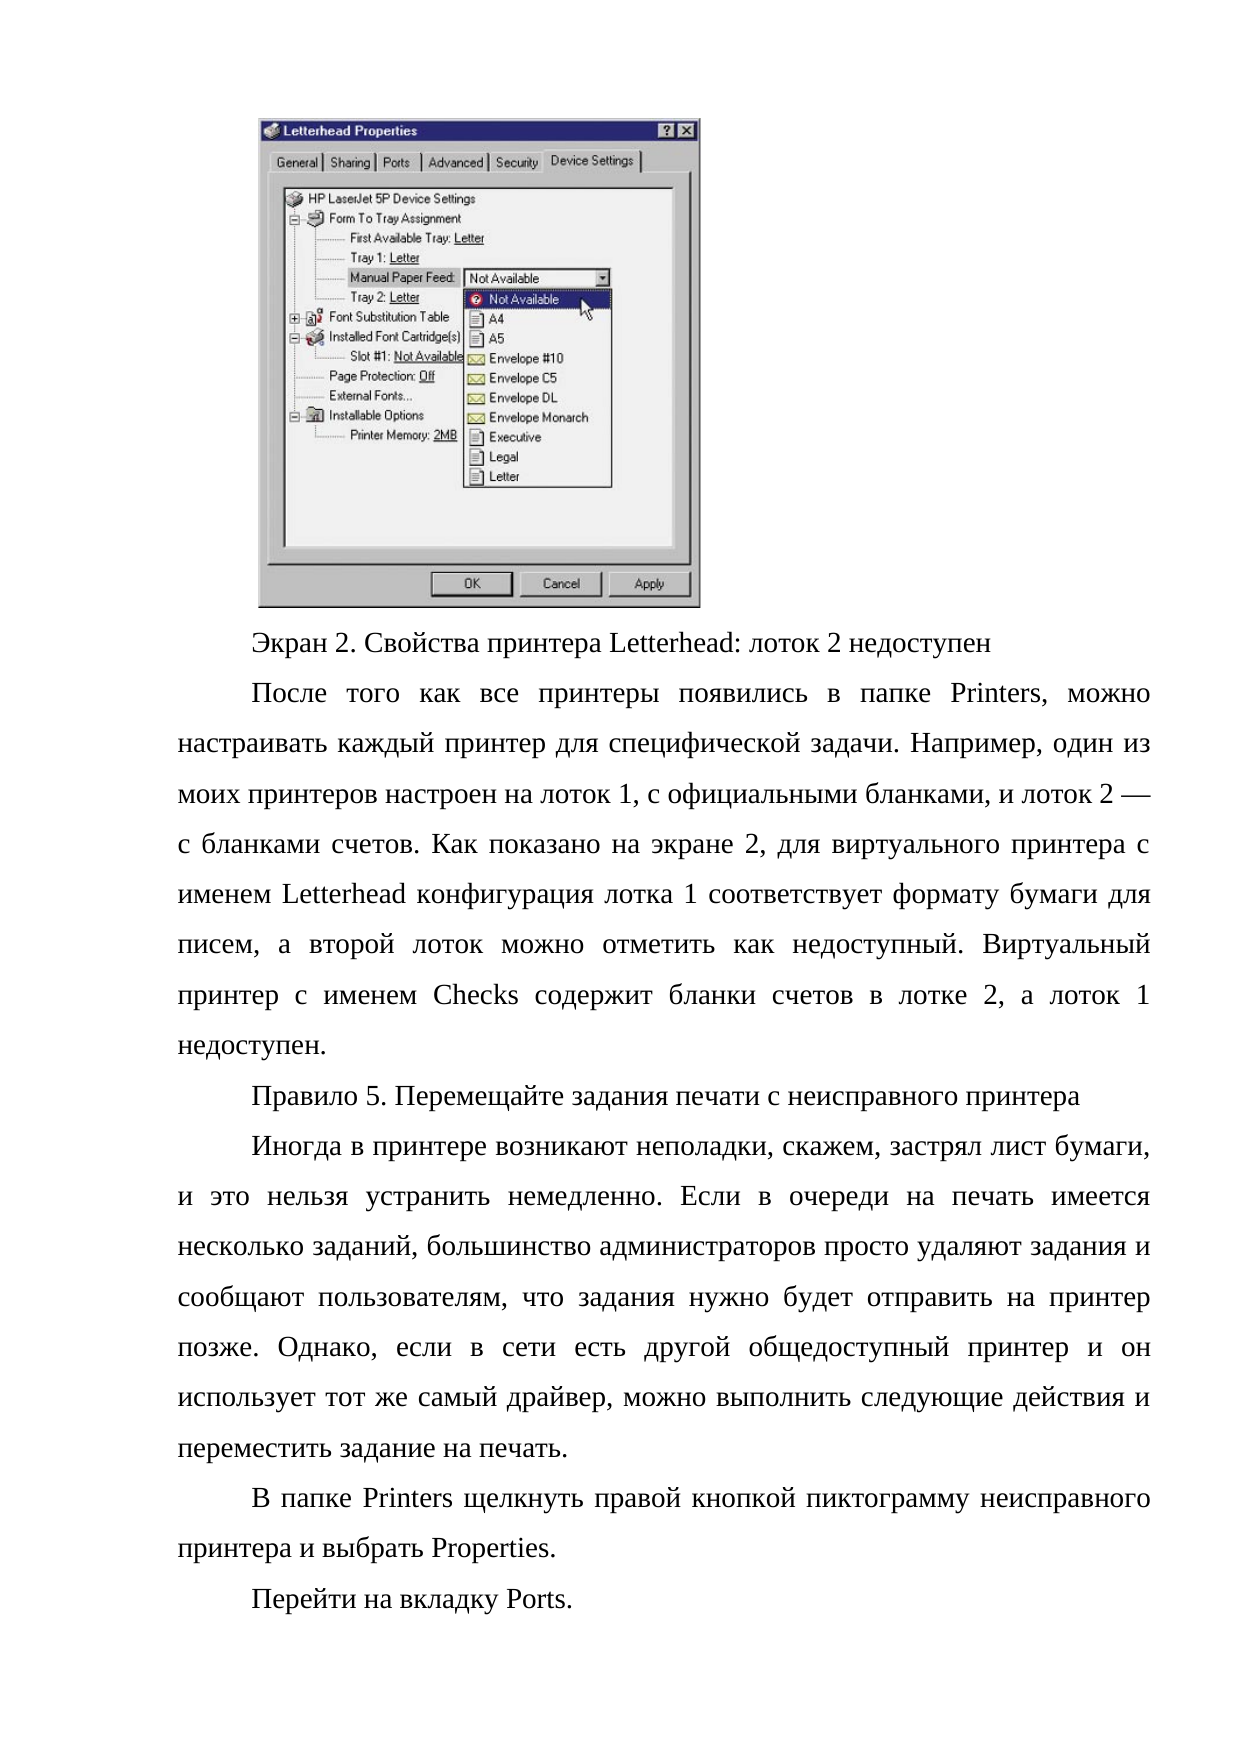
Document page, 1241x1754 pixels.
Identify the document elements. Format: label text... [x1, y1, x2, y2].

text Экран 2. Свойства принтера Letterhead: лоток 2 недоступен [177, 625, 1152, 658]
picture [258, 118, 701, 608]
text Иногда в принтере возникают неполадки, скажем, застрял лист бумаги, и это нельзя устранить немедленно. Если в очереди на печать имеется несколько заданий, большинство администраторов просто удаляют задания и сообщают пользователям, что задания нужно будет отправить на принтер позже. Однако, если в сети есть другой общедоступный принтер и он использует тот же самый драйвер, можно выполнить следующие действия и переместить задание на печать. [177, 1128, 1152, 1463]
text После того как все принтеры появились в папке Printers, можно настраивать каждый принтер для специфической задачи. Например, один из моих принтеров настроен на лоток 1, с официальными бланками, и лоток 2 — с бланками счетов. Как показано на экране 2, для виртуального принтера с именем Letterhead конфигурация лотка 1 соответствует формату бумаги для писем, а второй лоток можно отметить как недоступный. Виртуальный принтер с именем Checks содержит бланки счетов в лотке 2, а лоток 1 недоступен. [177, 675, 1152, 1061]
text Перейти на вкладку Ports. [177, 1581, 1152, 1614]
text Правило 5. Перемещайте задания печати с неисправного принтера [177, 1078, 1152, 1111]
text В папке Printers щелкнуть правой кнопкой пиктограмму неисправного принтера и выбрать Properties. [177, 1480, 1152, 1564]
